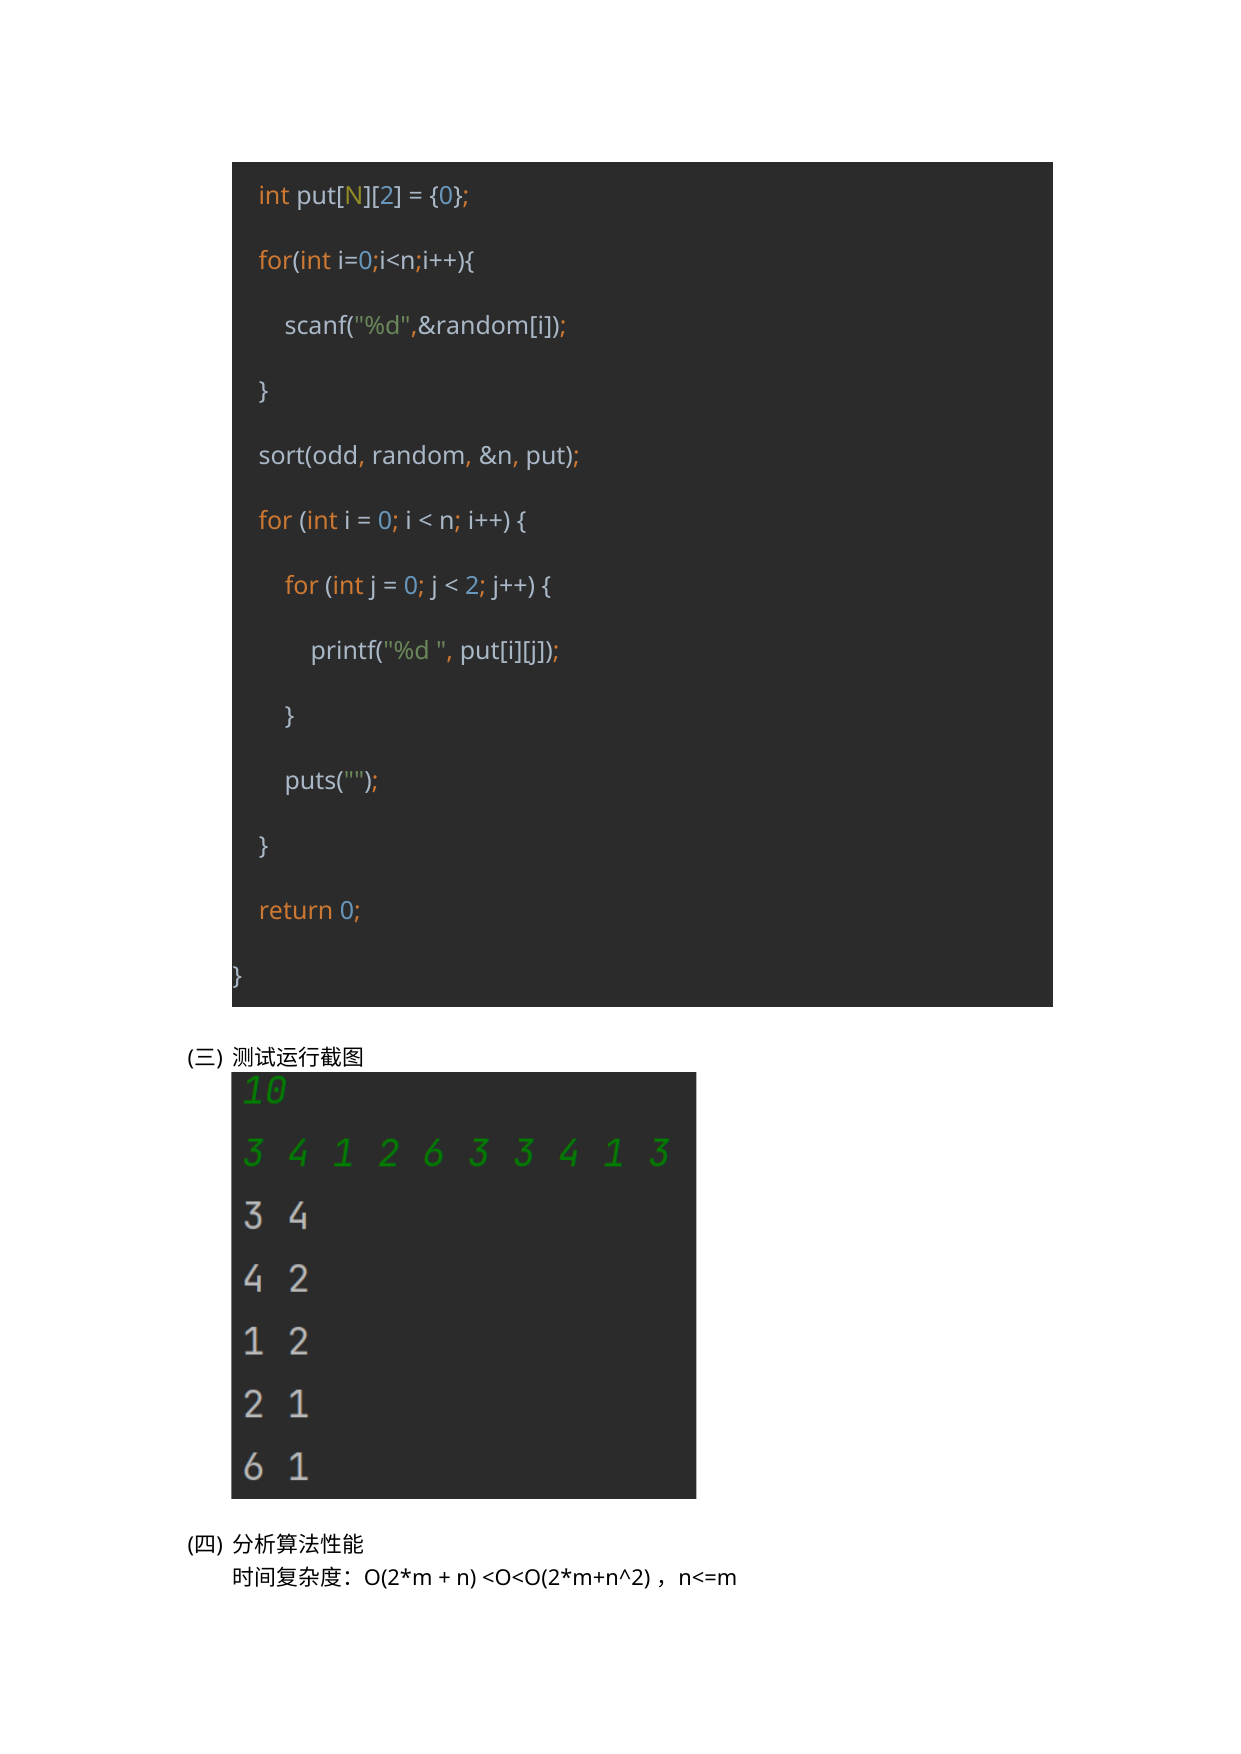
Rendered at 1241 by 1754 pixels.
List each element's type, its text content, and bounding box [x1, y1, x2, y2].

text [232, 162, 1053, 1007]
list 时间复杂度：O(2*m + n) <O<O(2*m+n^2) ，n<=m [232, 1559, 1053, 1592]
picture [231, 1072, 697, 1499]
list 测试运行截图 [187, 1039, 1053, 1072]
list 分析算法性能 [187, 1527, 1053, 1559]
